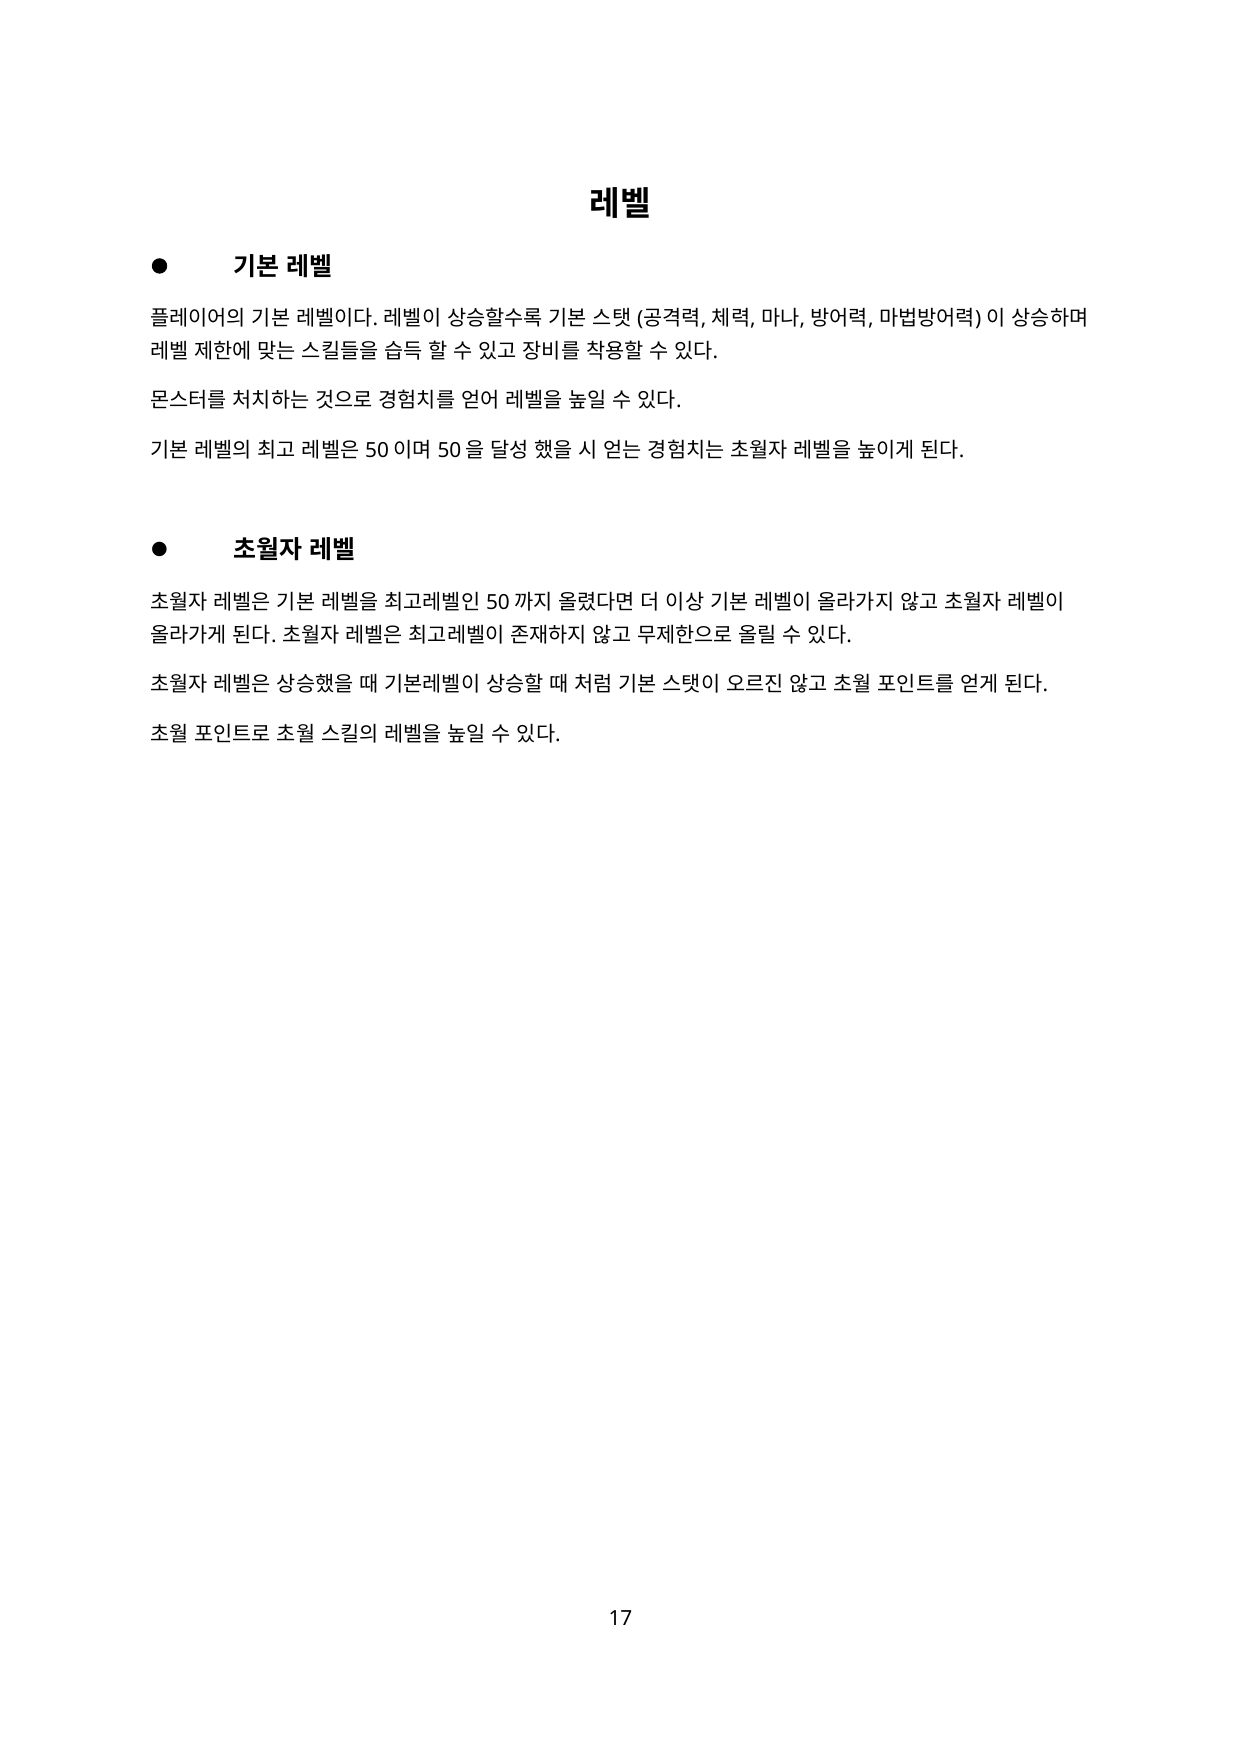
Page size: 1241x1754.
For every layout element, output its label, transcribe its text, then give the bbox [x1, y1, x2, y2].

text 몬스터를 처치하는 것으로 경험치를 얻어 레벨을 높일 수 있다. [150, 384, 1090, 414]
text 초월 포인트로 초월 스킬의 레벨을 높일 수 있다. [150, 717, 1090, 747]
text 레벨 [150, 177, 1090, 225]
text 플레이어의 기본 레벨이다. 레벨이 상승할수록 기본 스탯 (공격력, 체력, 마나, 방어력, 마법방어력) 이 상승하며 레벨 제한에 맞는 스킬들을 습득 할 수 있고 장비를 착용할 수 있다. [150, 302, 1090, 365]
list 기본 레벨 [150, 246, 1090, 282]
text 초월자 레벨은 상승했을 때 기본레벨이 상승할 때 처럼 기본 스탯이 오르진 않고 초월 포인트를 얻게 된다. [150, 668, 1090, 698]
list 초월자 레벨 [150, 530, 1090, 566]
text 초월자 레벨은 기본 레벨을 최고레벨인 50까지 올렸다면 더 이상 기본 레벨이 올라가지 않고 초월자 레벨이 올라가게 된다. 초월자 레벨은 최고레벨이 존재하지 않고 무제한으로 올릴 수 있다. [150, 586, 1090, 648]
text 기본 레벨의 최고 레벨은 50이며 50을 달성 했을 시 얻는 경험치는 초월자 레벨을 높이게 된다. [150, 433, 1090, 463]
